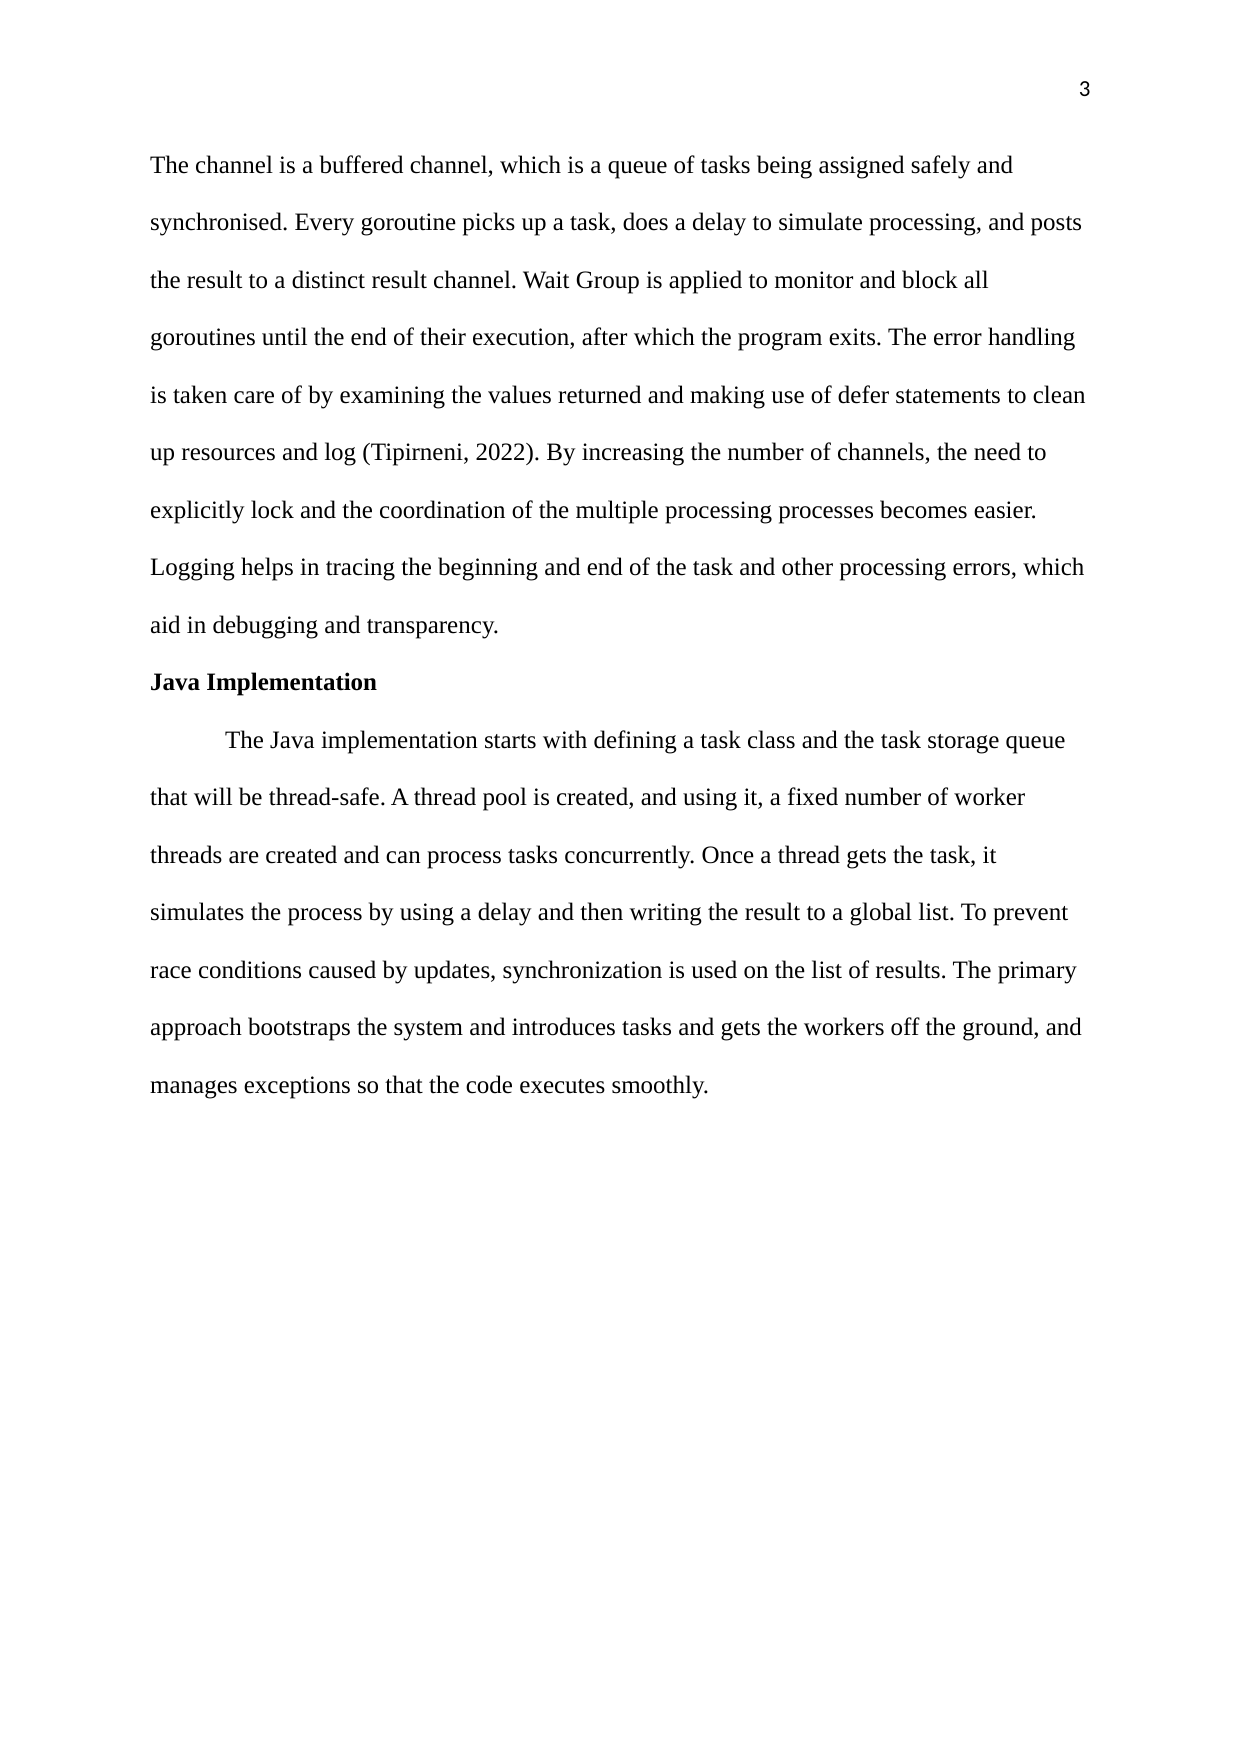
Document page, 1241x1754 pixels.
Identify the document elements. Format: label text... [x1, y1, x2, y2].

text Java Implementation [150, 667, 1090, 696]
text The Java implementation starts with defining a task class and the task storage queue that will be thread-safe. A thread pool is created, and using it, a fixed number of worker threads are created and can process tasks concurrently. Once a thread gets the task, it simulates the process by using a delay and then writing the result to a global list. To prevent race conditions caused by updates, synchronization is used on the list of results. The primary approach bootstraps the system and introduces tasks and gets the workers off the ground, and manages exceptions so that the code executes smoothly. [150, 725, 1090, 1099]
